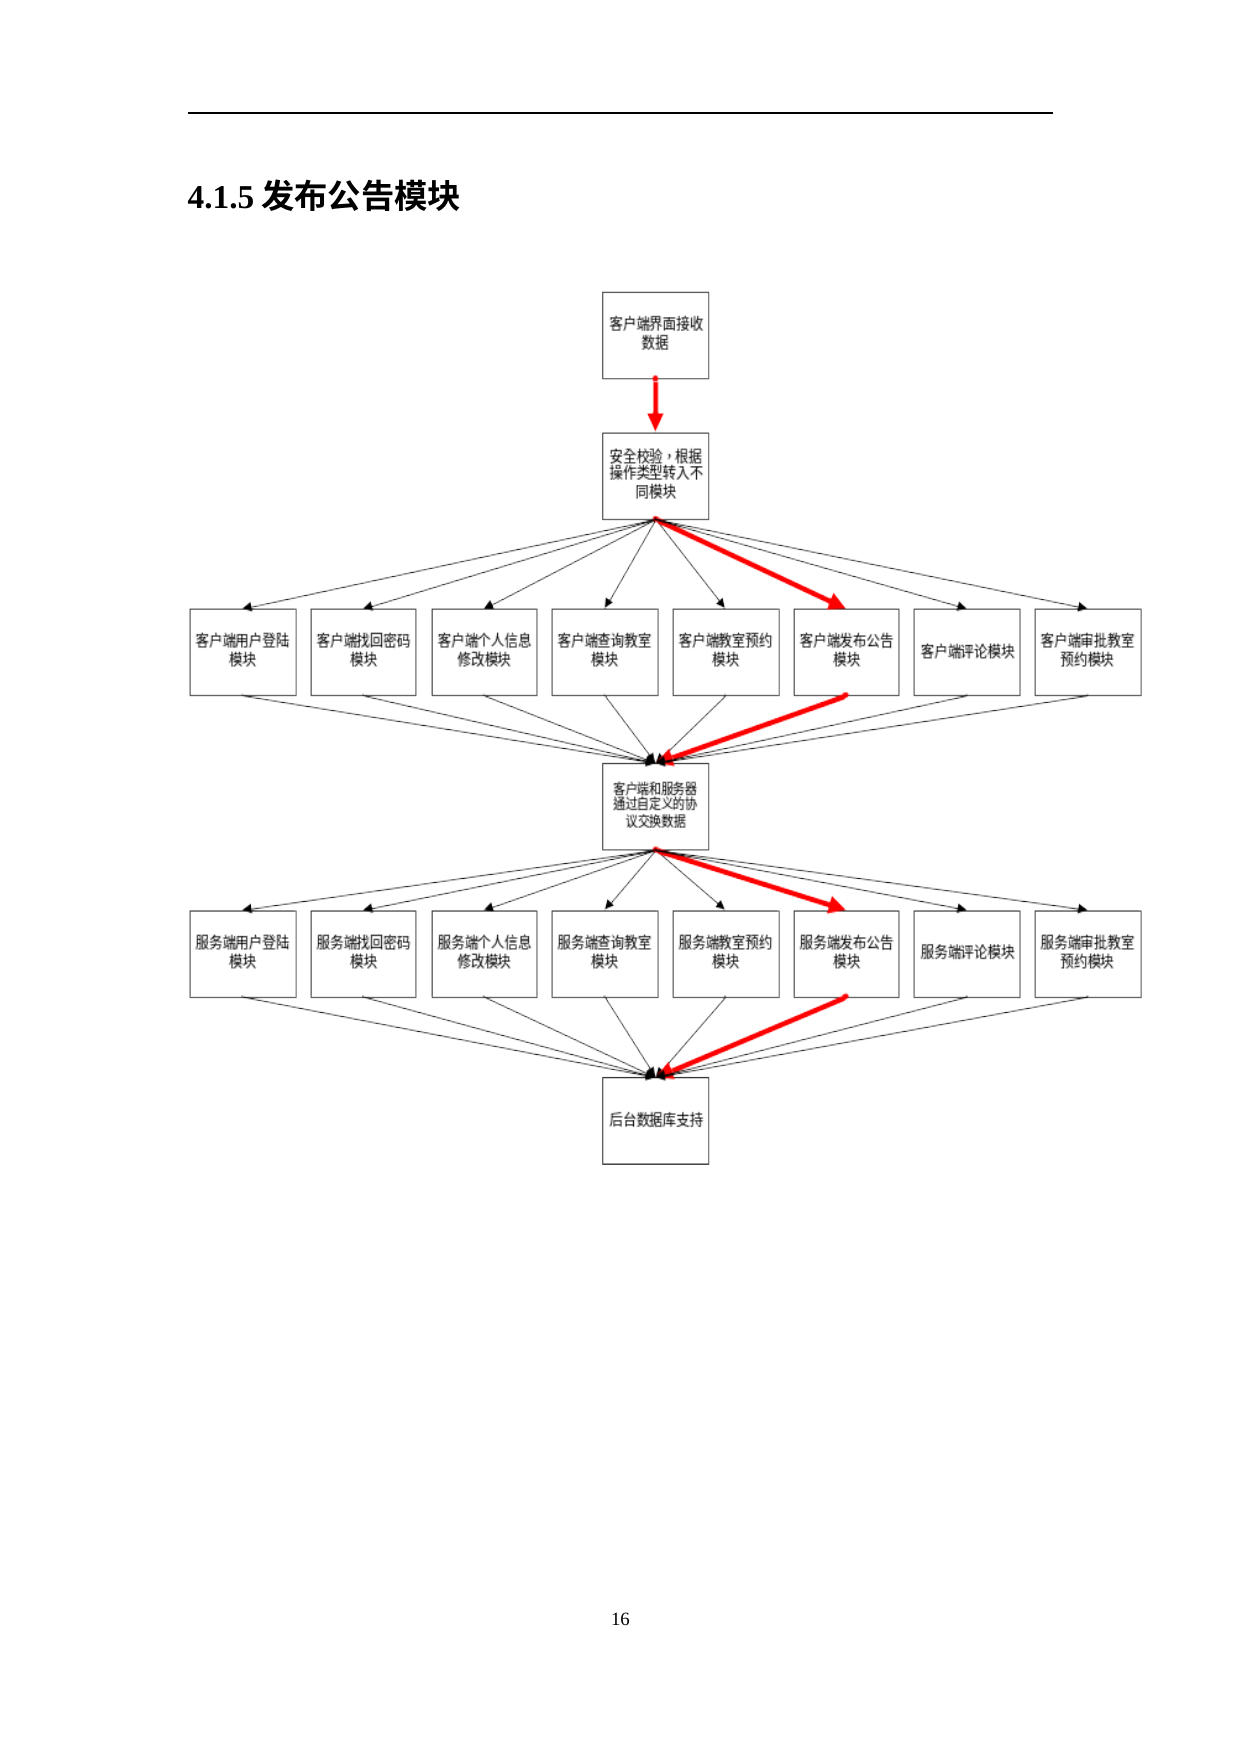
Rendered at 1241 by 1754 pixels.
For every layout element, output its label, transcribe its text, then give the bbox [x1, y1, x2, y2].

subtitle 4.1.5发布公告模块 [187, 162, 1053, 227]
